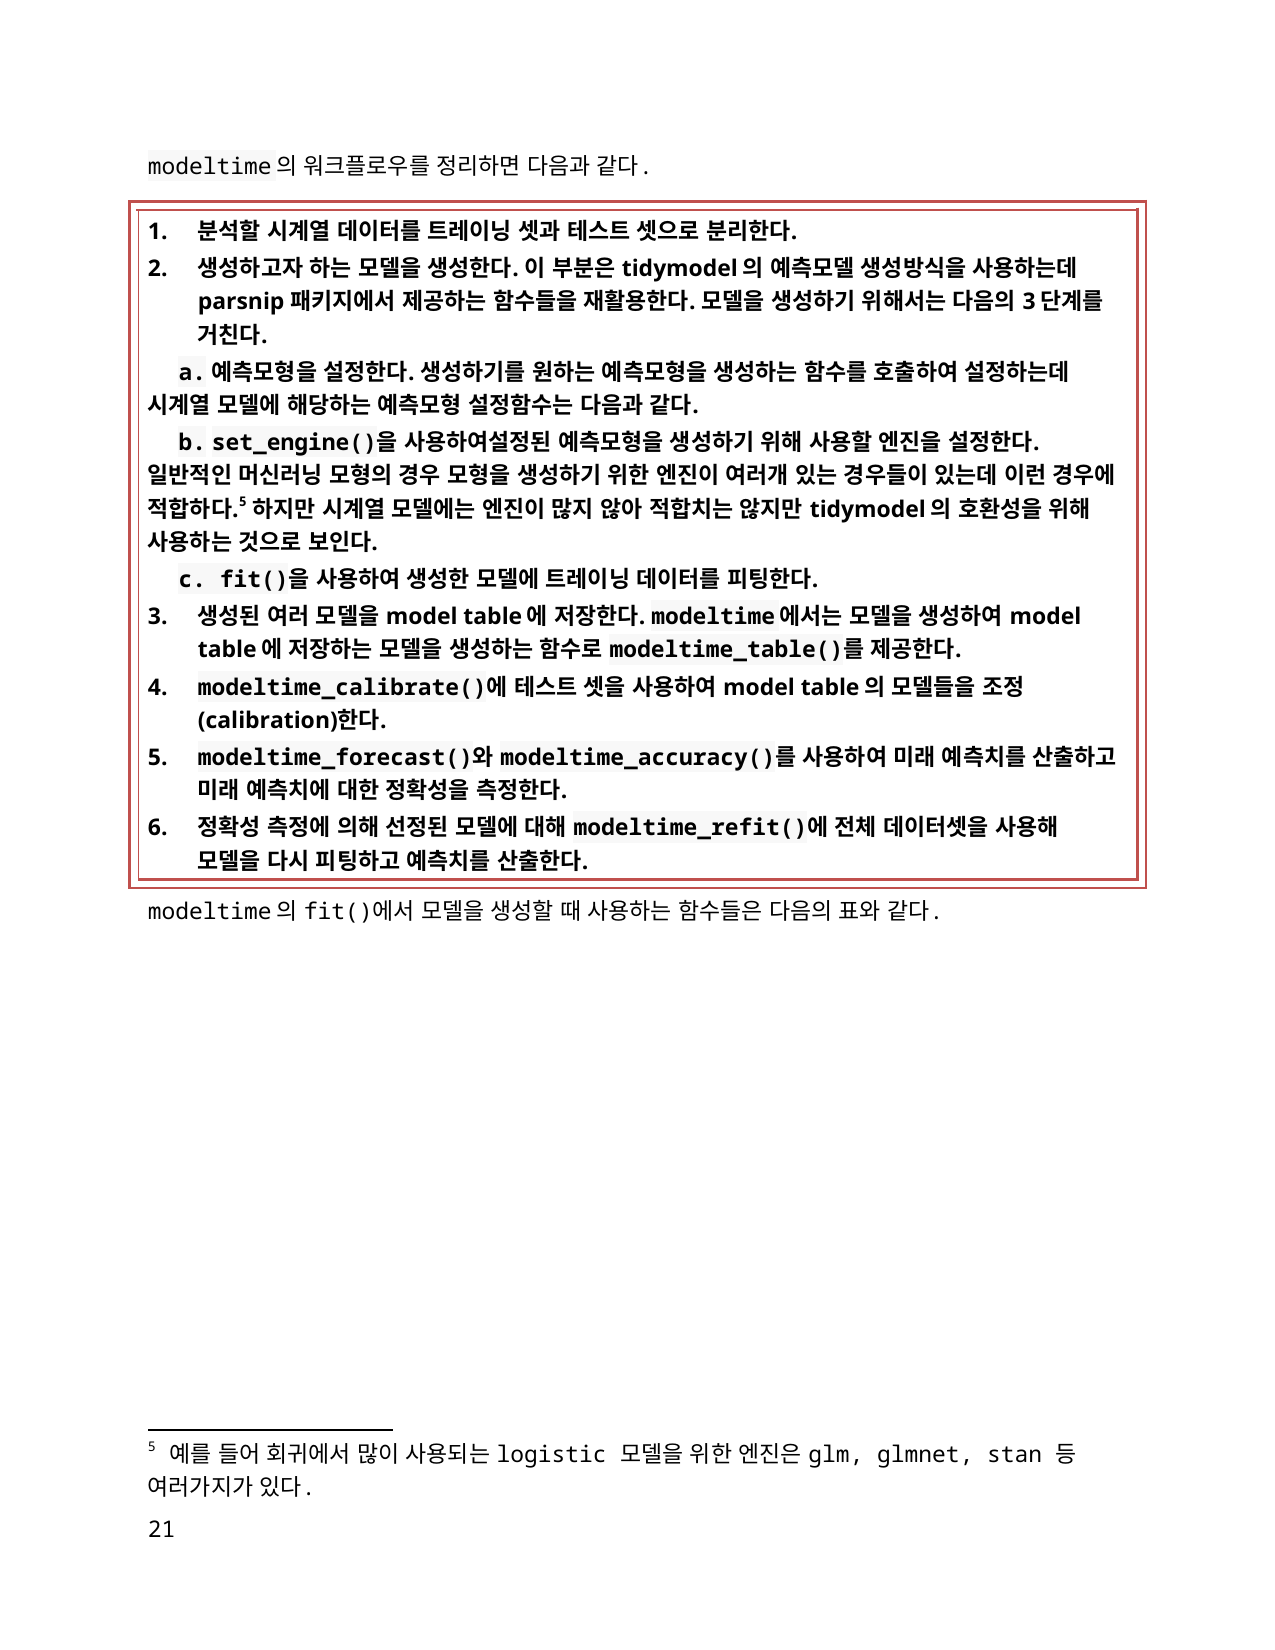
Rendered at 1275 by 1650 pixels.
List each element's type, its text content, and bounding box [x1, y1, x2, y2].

text 생성된 여러 모델을 model table에 저장한다. modeltime에서는 모델을 생성하여 model table에 저장하는 모델을 생성하는 함수로 modeltime_table()를 제공한다. [139, 585, 1136, 655]
list 분석할 시계열 데이터를 트레이닝 셋과 테스트 셋으로 분리한다. [131, 203, 1145, 237]
text modeltime_calibrate()에 테스트 셋을 사용하여 model table의 모델들을 조정(calibration)한다. [139, 655, 1136, 726]
list b. set_engine()을 사용하여설정된 예측모형을 생성하기 위해 사용할 엔진을 설정한다. 일반적인 머신러닝 모형의 경우 모형을 생성하기 위한 엔진이 여러개 있는 경우들이 있는데 이런 경우에 적합하다. 하지만 시계열 모델에는 엔진이 많지 않아 적합치는 않지만 tidymodel의 호환성을 위해 사용하는 것으로 보인다. [139, 411, 1136, 548]
text modeltime의 fit()에서 모델을 생성할 때 사용하는 함수들은 다음의 표와 같다. [148, 893, 1127, 926]
text 정확성 측정에 의해 선정된 모델에 대해 modeltime_refit()에 전체 데이터셋을 사용해 모델을 다시 피팅하고 예측치를 산출한다. [131, 796, 1145, 887]
list a. 예측모형을 설정한다. 생성하기를 원하는 예측모형을 생성하는 함수를 호출하여 설정하는데 시계열 모델에 해당하는 예측모형 설정함수는 다음과 같다. [139, 341, 1136, 411]
list c. fit()을 사용하여 생성한 모델에 트레이닝 데이터를 피팅한다. [139, 548, 1136, 585]
text modeltime의 워크플로우를 정리하면 다음과 같다. [148, 148, 1127, 181]
text modeltime_forecast()와 modeltime_accuracy()를 사용하여 미래 예측치를 산출하고 미래 예측치에 대한 정확성을 측정한다. [139, 726, 1136, 796]
text 생성하고자 하는 모델을 생성한다. 이 부분은 tidymodel의 예측모델 생성방식을 사용하는데 parsnip 패키지에서 제공하는 함수들을 재활용한다. 모델을 생성하기 위해서는 다음의 3단계를 거친다. [139, 237, 1136, 341]
